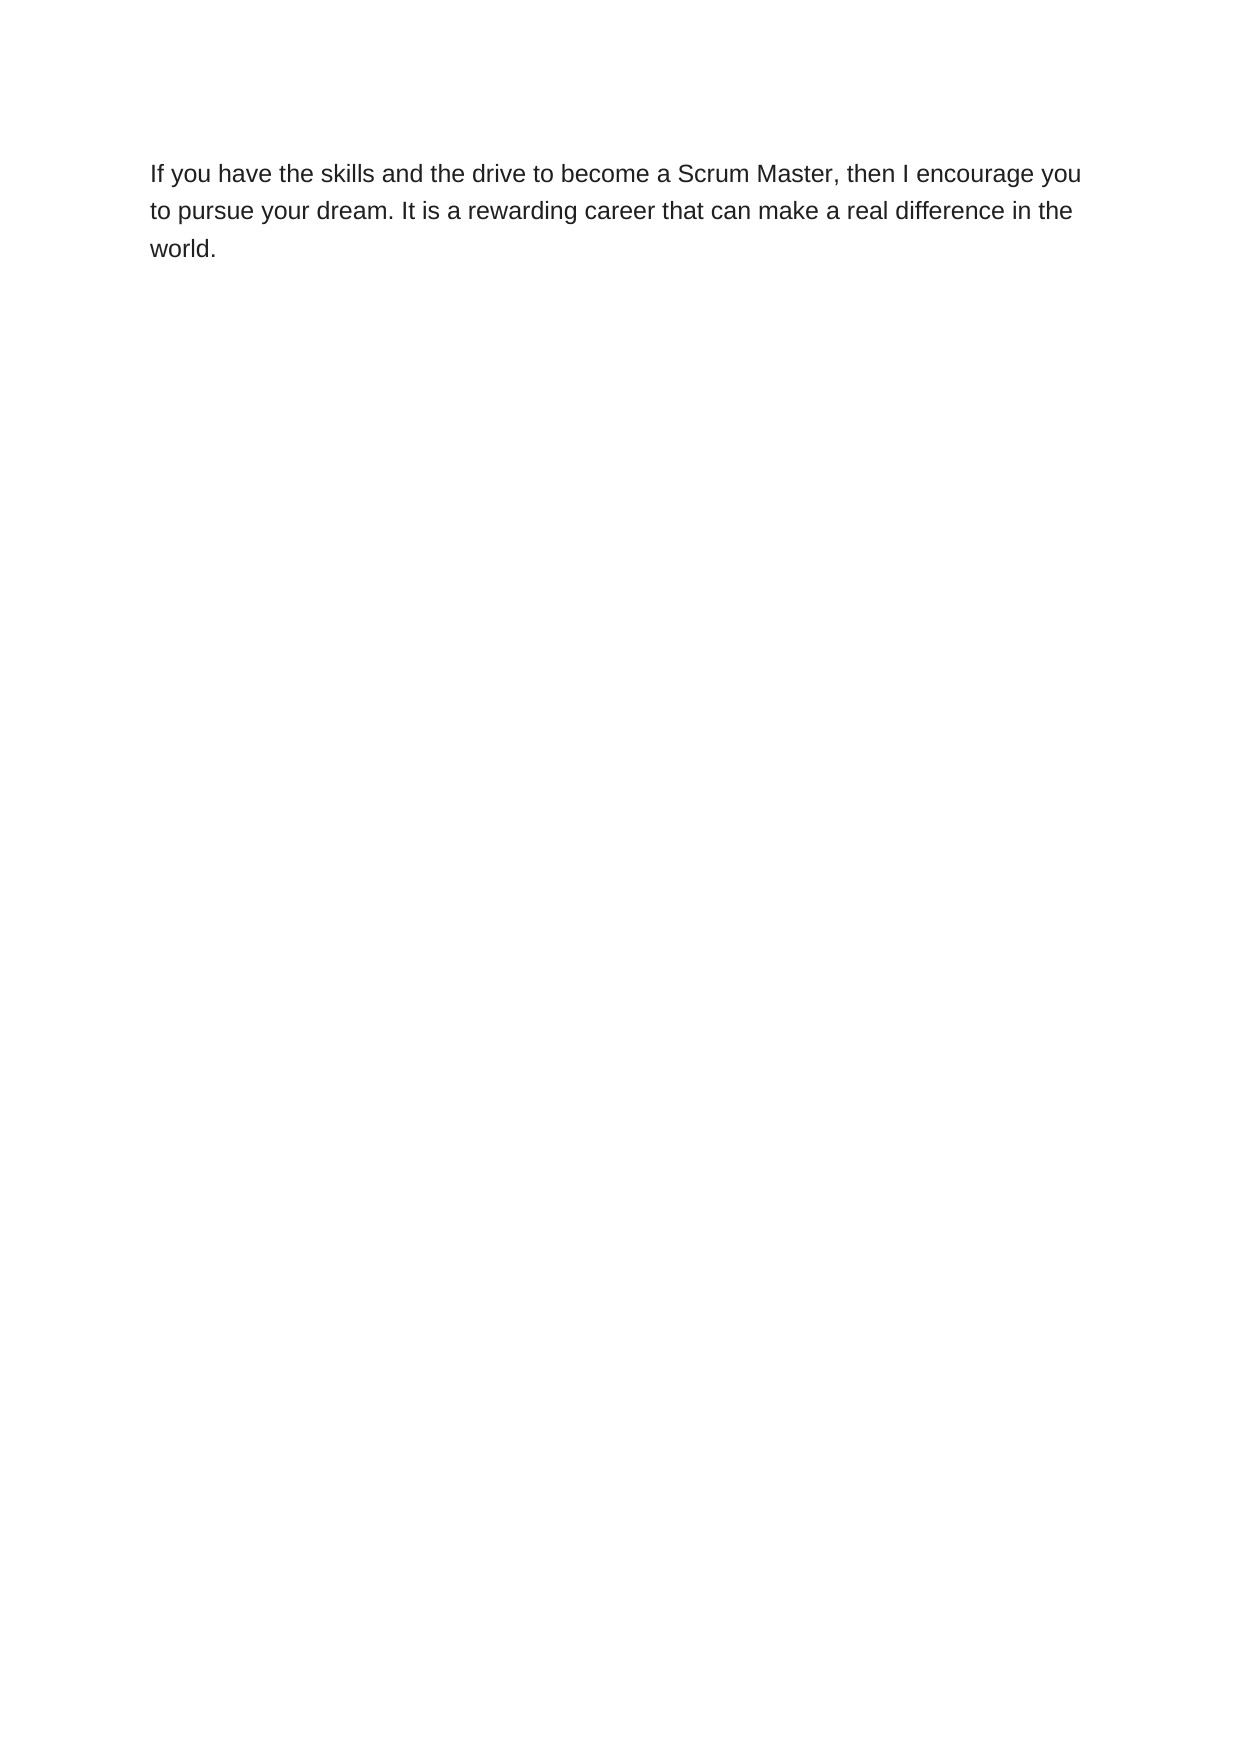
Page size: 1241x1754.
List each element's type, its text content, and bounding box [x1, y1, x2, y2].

text If you have the skills and the drive to become a Scrum Master, then I encourage you to pursue your dream. It is a rewarding career that can make a real difference in the world. [150, 150, 1090, 262]
